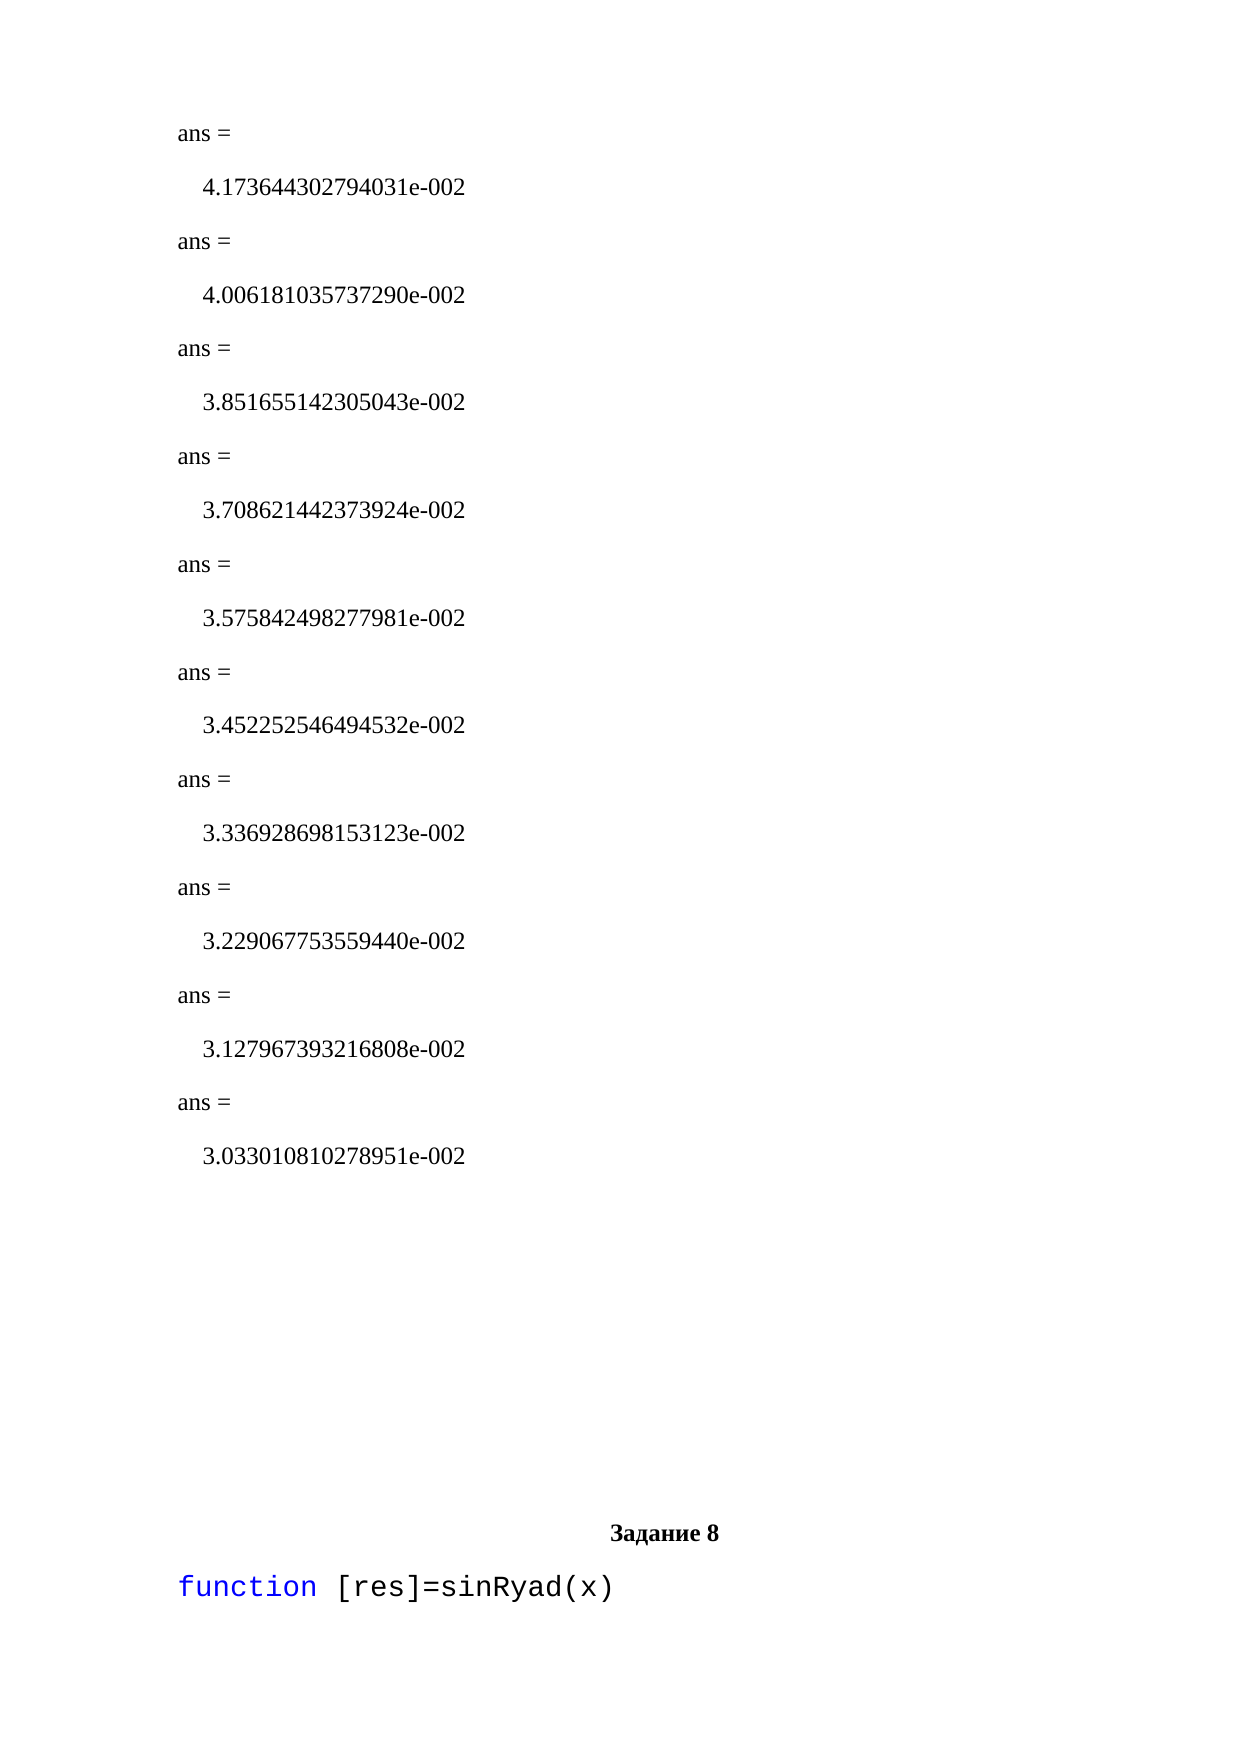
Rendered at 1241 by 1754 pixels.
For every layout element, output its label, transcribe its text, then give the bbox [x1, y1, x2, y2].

text 3.336928698153123e-002 [177, 818, 1152, 847]
text ans = [177, 764, 1152, 793]
text 3.127967393216808e-002 [177, 1034, 1152, 1062]
text 3.575842498277981e-002 [177, 603, 1152, 632]
text ans = [177, 333, 1152, 362]
text ans = [177, 118, 1152, 147]
text ans = [177, 226, 1152, 254]
text 4.173644302794031e-002 [177, 172, 1152, 201]
text ans = [177, 657, 1152, 685]
text 4.006181035737290e-002 [177, 280, 1152, 308]
text 3.851655142305043e-002 [177, 387, 1152, 416]
text ans = [177, 549, 1152, 578]
text 3.452252546494532e-002 [177, 711, 1152, 739]
text Задание 8 [177, 1518, 1152, 1547]
text function [res]=sinRyad(x) [177, 1572, 1152, 1605]
text 3.229067753559440e-002 [177, 926, 1152, 955]
text ans = [177, 441, 1152, 470]
text ans = [177, 980, 1152, 1008]
text 3.033010810278951e-002 [177, 1141, 1152, 1170]
text ans = [177, 872, 1152, 901]
text ans = [177, 1087, 1152, 1116]
text 3.708621442373924e-002 [177, 495, 1152, 524]
